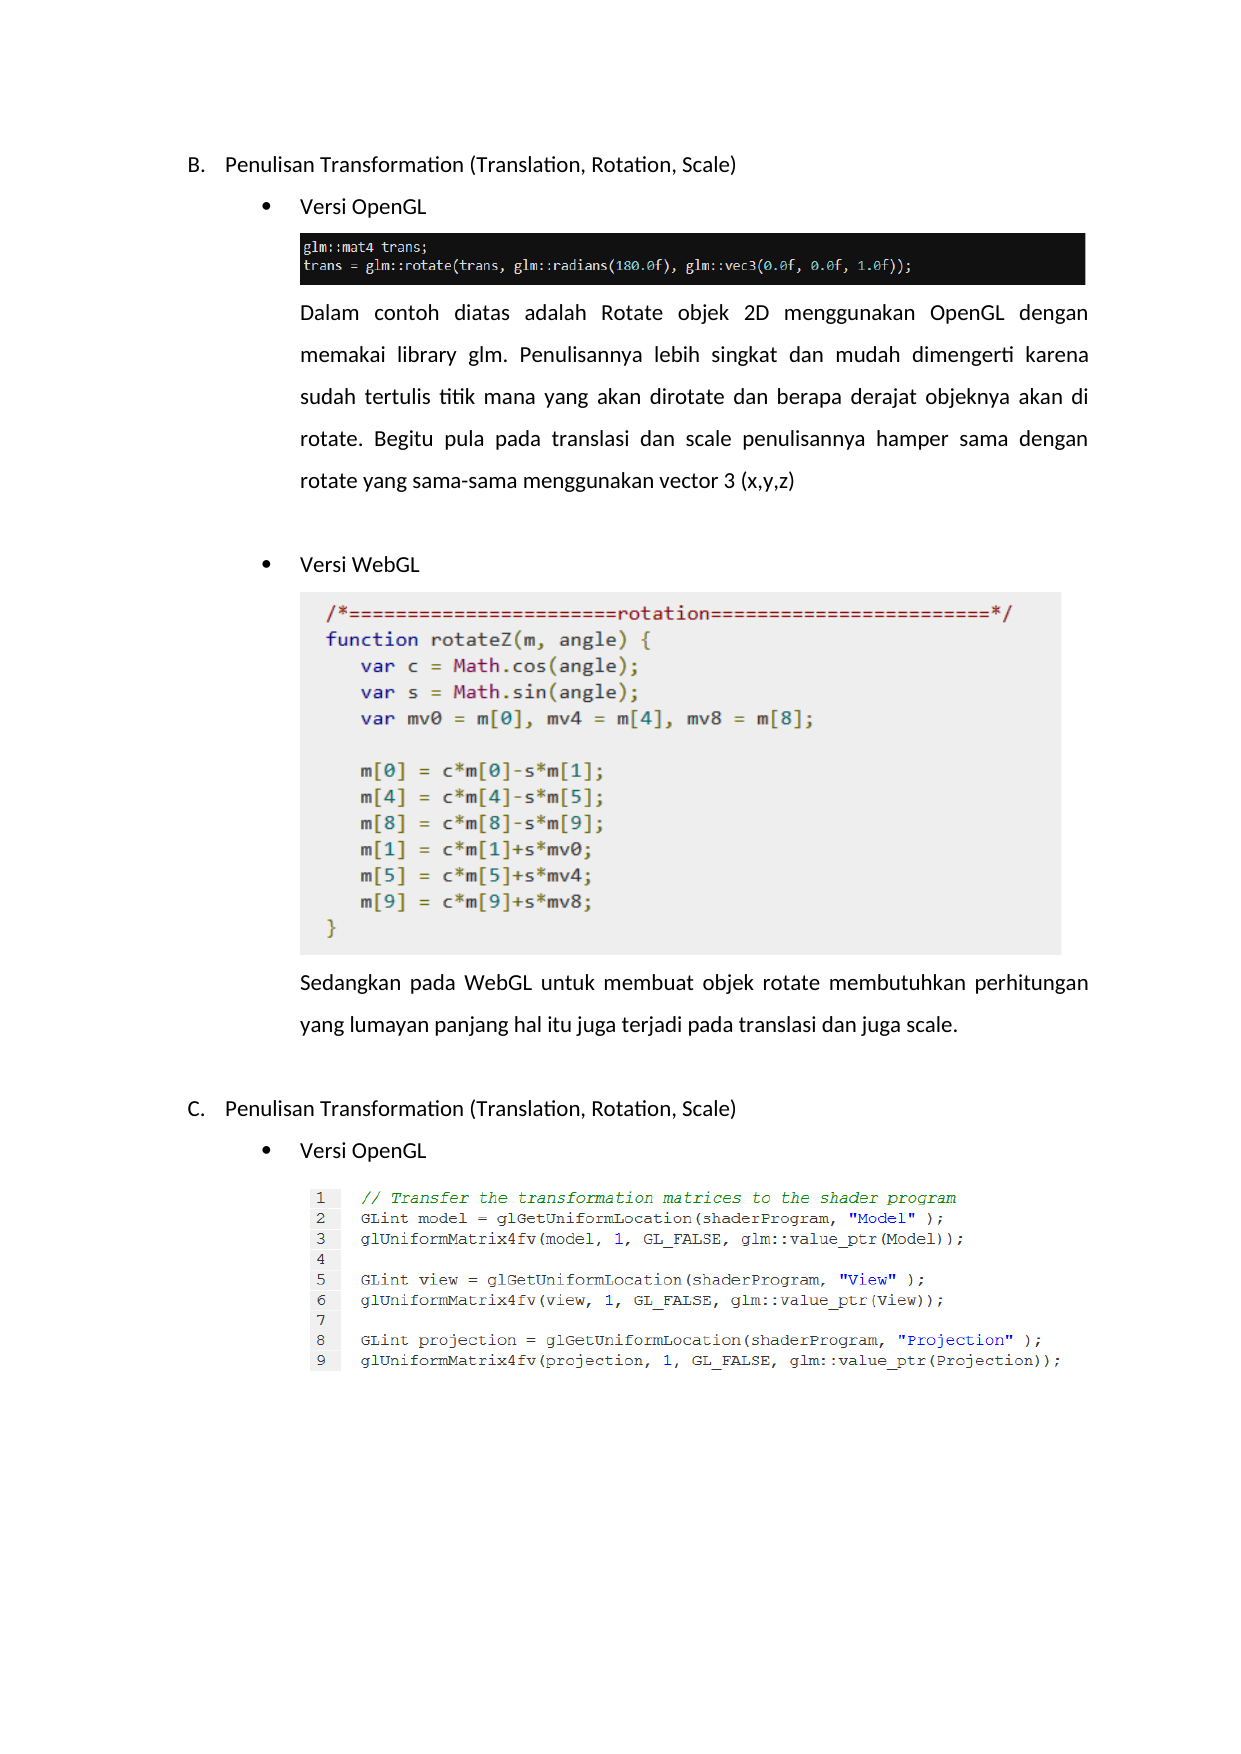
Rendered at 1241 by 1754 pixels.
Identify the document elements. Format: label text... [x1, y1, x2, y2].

picture [300, 592, 1062, 955]
list Versi OpenGL [262, 192, 1090, 220]
list Sedangkan pada WebGL untuk membuat objek rotate membutuhkan perhitungan yang lumayan panjang hal itu juga terjadi pada translasi dan juga scale. [300, 968, 1090, 1038]
list Penulisan Transformation (Translation, Rotation, Scale) [187, 150, 1090, 178]
picture [300, 233, 1086, 285]
picture [300, 1178, 1095, 1377]
list Versi OpenGL [262, 1136, 1090, 1164]
list Penulisan Transformation (Translation, Rotation, Scale) [187, 1094, 1090, 1122]
list Dalam contoh diatas adalah Rotate objek 2D menggunakan OpenGL dengan memakai library glm. Penulisannya lebih singkat dan mudah dimengerti karena sudah tertulis titik mana yang akan dirotate dan berapa derajat objeknya akan di rotate. Begitu pula pada translasi dan scale penulisannya hamper sama dengan rotate yang sama-sama menggunakan vector 3 (x,y,z) [300, 298, 1090, 494]
list Versi WebGL [262, 550, 1090, 578]
